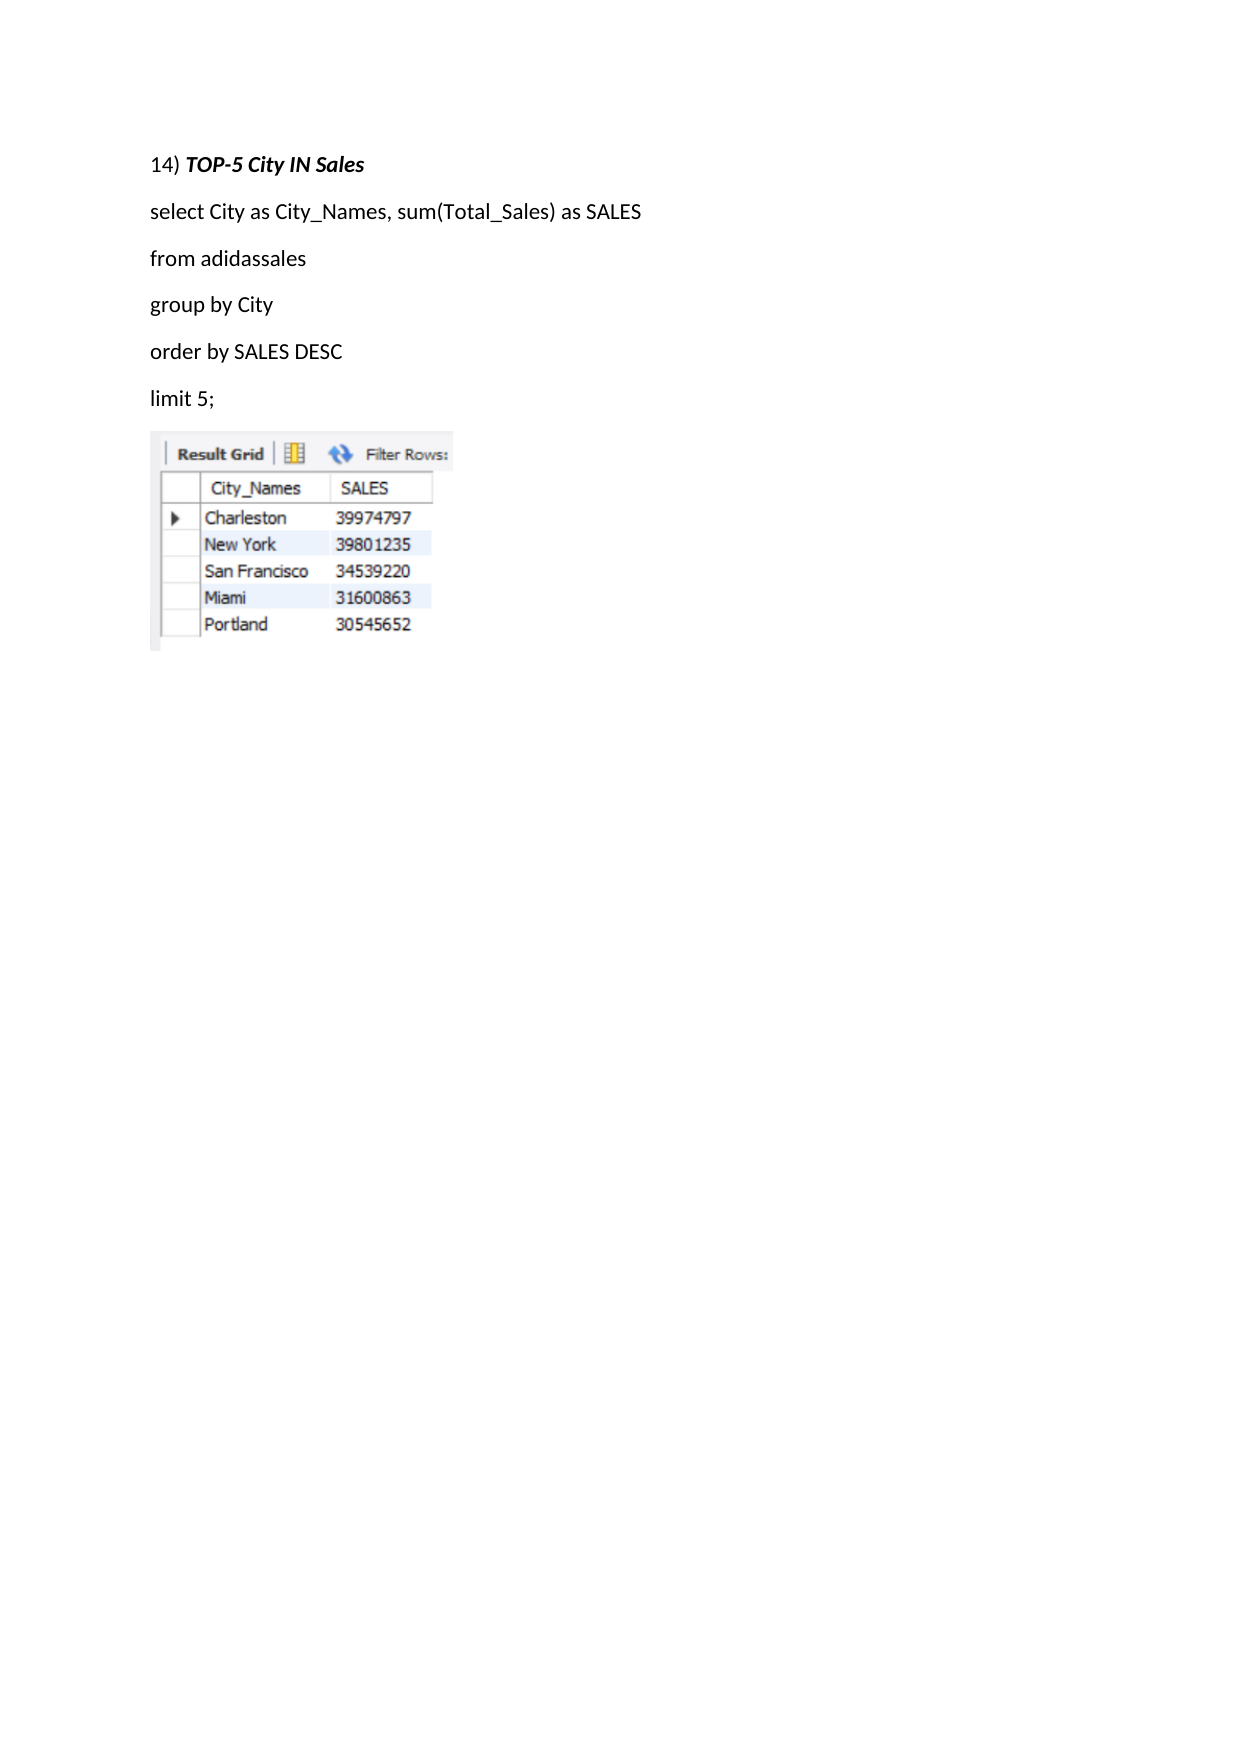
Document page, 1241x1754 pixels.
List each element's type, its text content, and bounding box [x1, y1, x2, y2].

text 14) TOP-5 City IN Sales [150, 150, 1090, 178]
picture [150, 431, 454, 651]
text from adidassales [150, 244, 1090, 272]
text limit 5; [150, 384, 1090, 412]
text group by City [150, 291, 1090, 319]
text select City as City_Names, sum(Total_Sales) as SALES [150, 197, 1090, 225]
text order by SALES DESC [150, 337, 1090, 366]
